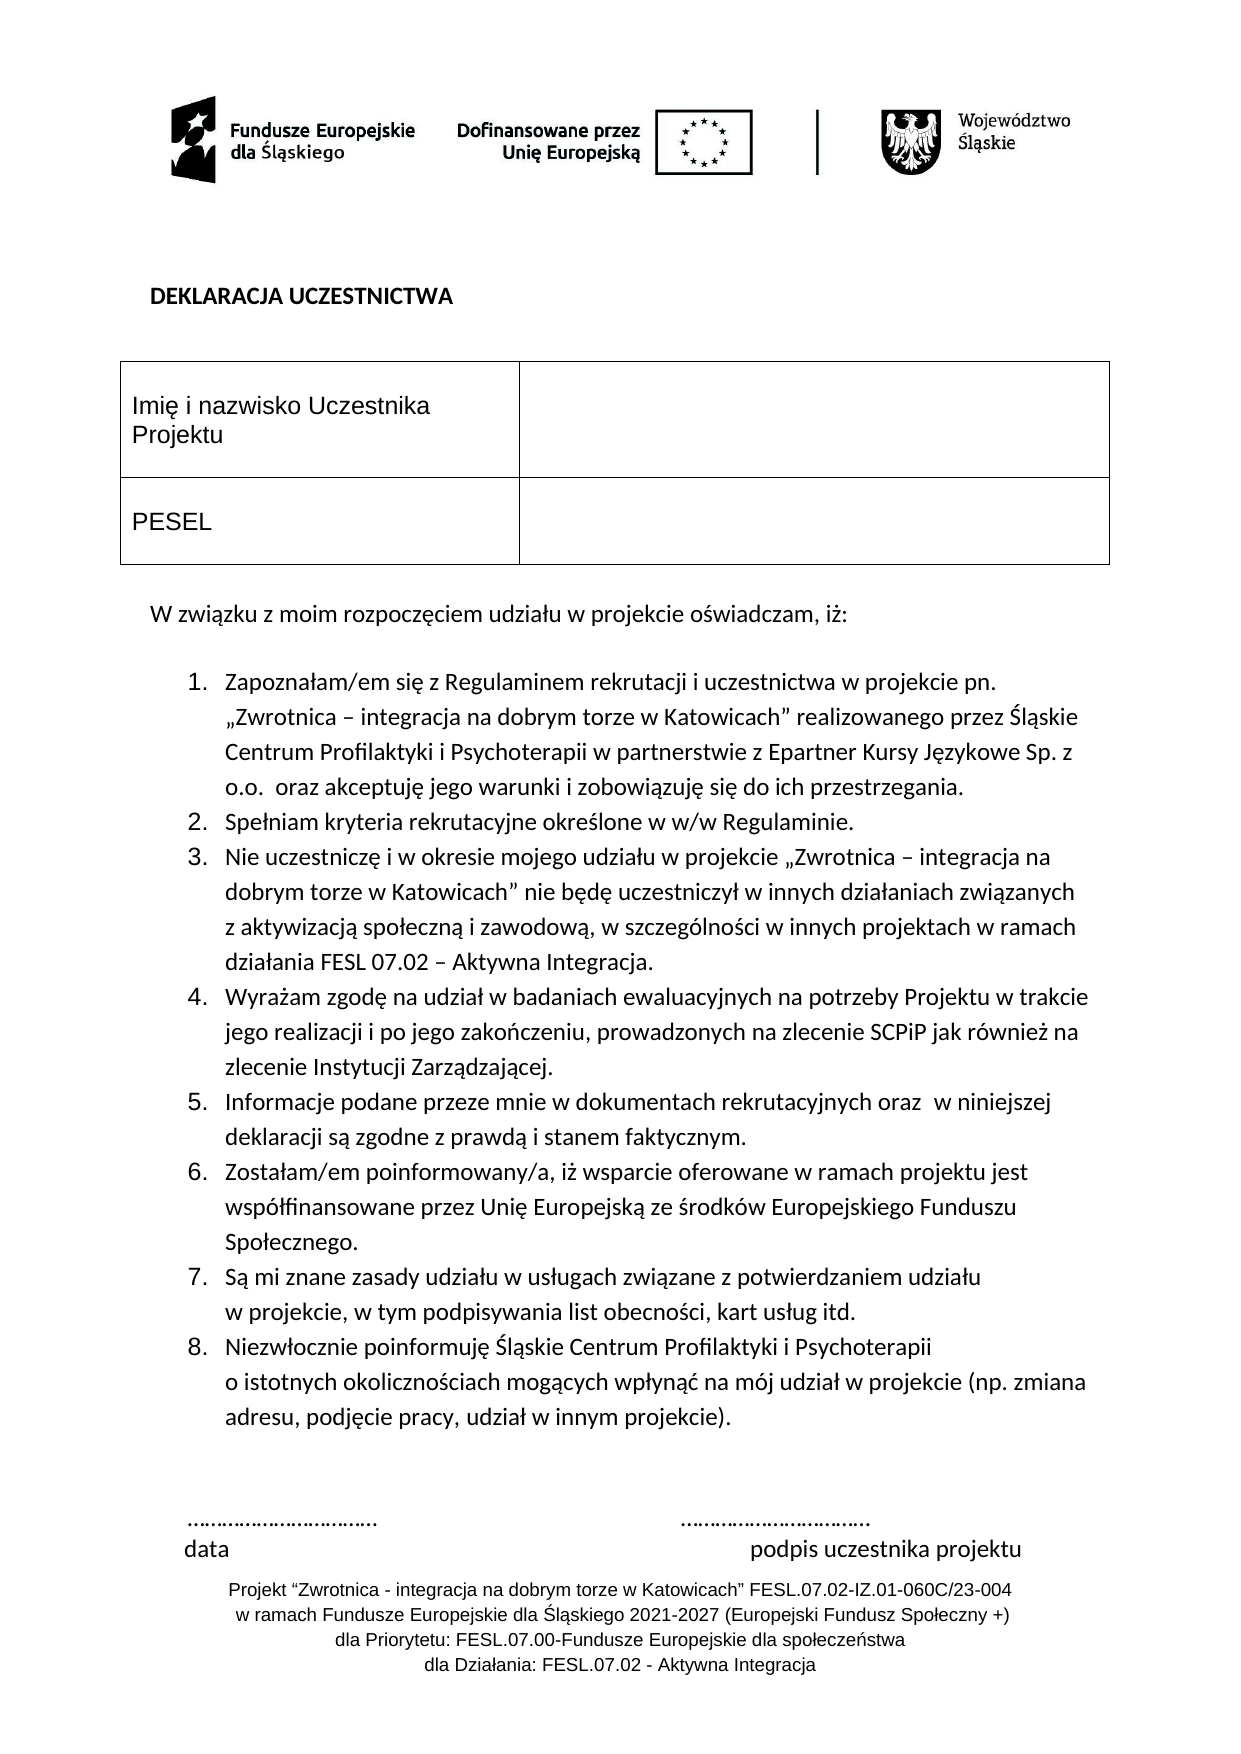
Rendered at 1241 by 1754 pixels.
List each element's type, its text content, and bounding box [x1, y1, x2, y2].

list Wyrażam zgodę na udział w badaniach ewaluacyjnych na potrzeby Projektu w trakcie jego realizacji i po jego zakończeniu, prowadzonych na zlecenie SCPiP jak również na zlecenie Instytucji Zarządzającej. [187, 981, 1090, 1082]
subtitle DEKLARACJA UCZESTNICTWA [150, 281, 1090, 311]
list Zostałam/em poinformowany/a, iż wsparcie oferowane w ramach projektu jest współfinansowane przez Unię Europejską ze środków Europejskiego Funduszu Społecznego. [187, 1156, 1090, 1257]
table_header Imię i nazwisko Uczestnika Projektu [121, 362, 519, 477]
list Informacje podane przeze mnie w dokumentach rekrutacyjnych oraz w niniejszej deklaracji są zgodne z prawdą i stanem faktycznym. [187, 1086, 1090, 1152]
list Są mi znane zasady udziału w usługach związane z potwierdzaniem udziału w projekcie, w tym podpisywania list obecności, kart usług itd. [187, 1261, 1090, 1327]
text W związku z moim rozpoczęciem udziału w projekcie oświadczam, iż: [150, 598, 1090, 629]
picture [150, 75, 1091, 205]
text data podpis uczestnika projektu [150, 1533, 1090, 1563]
list Zapoznałam/em się z Regulaminem rekrutacji i uczestnictwa w projekcie pn. „Zwrotnica – integracja na dobrym torze w Katowicach” realizowanego przez Śląskie Centrum Profilaktyki i Psychoterapii w partnerstwie z Epartner Kursy Językowe Sp. z o.o. oraz akceptuję jego warunki i zobowiązuję się do ich przestrzegania. [187, 666, 1090, 802]
list Niezwłocznie poinformuję Śląskie Centrum Profilaktyki i Psychoterapii o istotnych okolicznościach mogących wpłynąć na mój udział w projekcie (np. zmiana adresu, podjęcie pracy, udział w innym projekcie). [187, 1331, 1090, 1432]
table_header [520, 362, 1109, 477]
list Spełniam kryteria rekrutacyjne określone w w/w Regulaminie. [187, 806, 1090, 837]
table_cell PESEL [121, 478, 519, 564]
list Nie uczestniczę i w okresie mojego udziału w projekcie „Zwrotnica – integracja na dobrym torze w Katowicach” nie będę uczestniczył w innych działaniach związanych z aktywizacją społeczną i zawodową, w szczególności w innych projektach w ramach działania FESL 07.02 – Aktywna Integracja. [187, 841, 1090, 977]
text …………………………… …………………………… [187, 1502, 1090, 1533]
table_cell [520, 478, 1109, 564]
